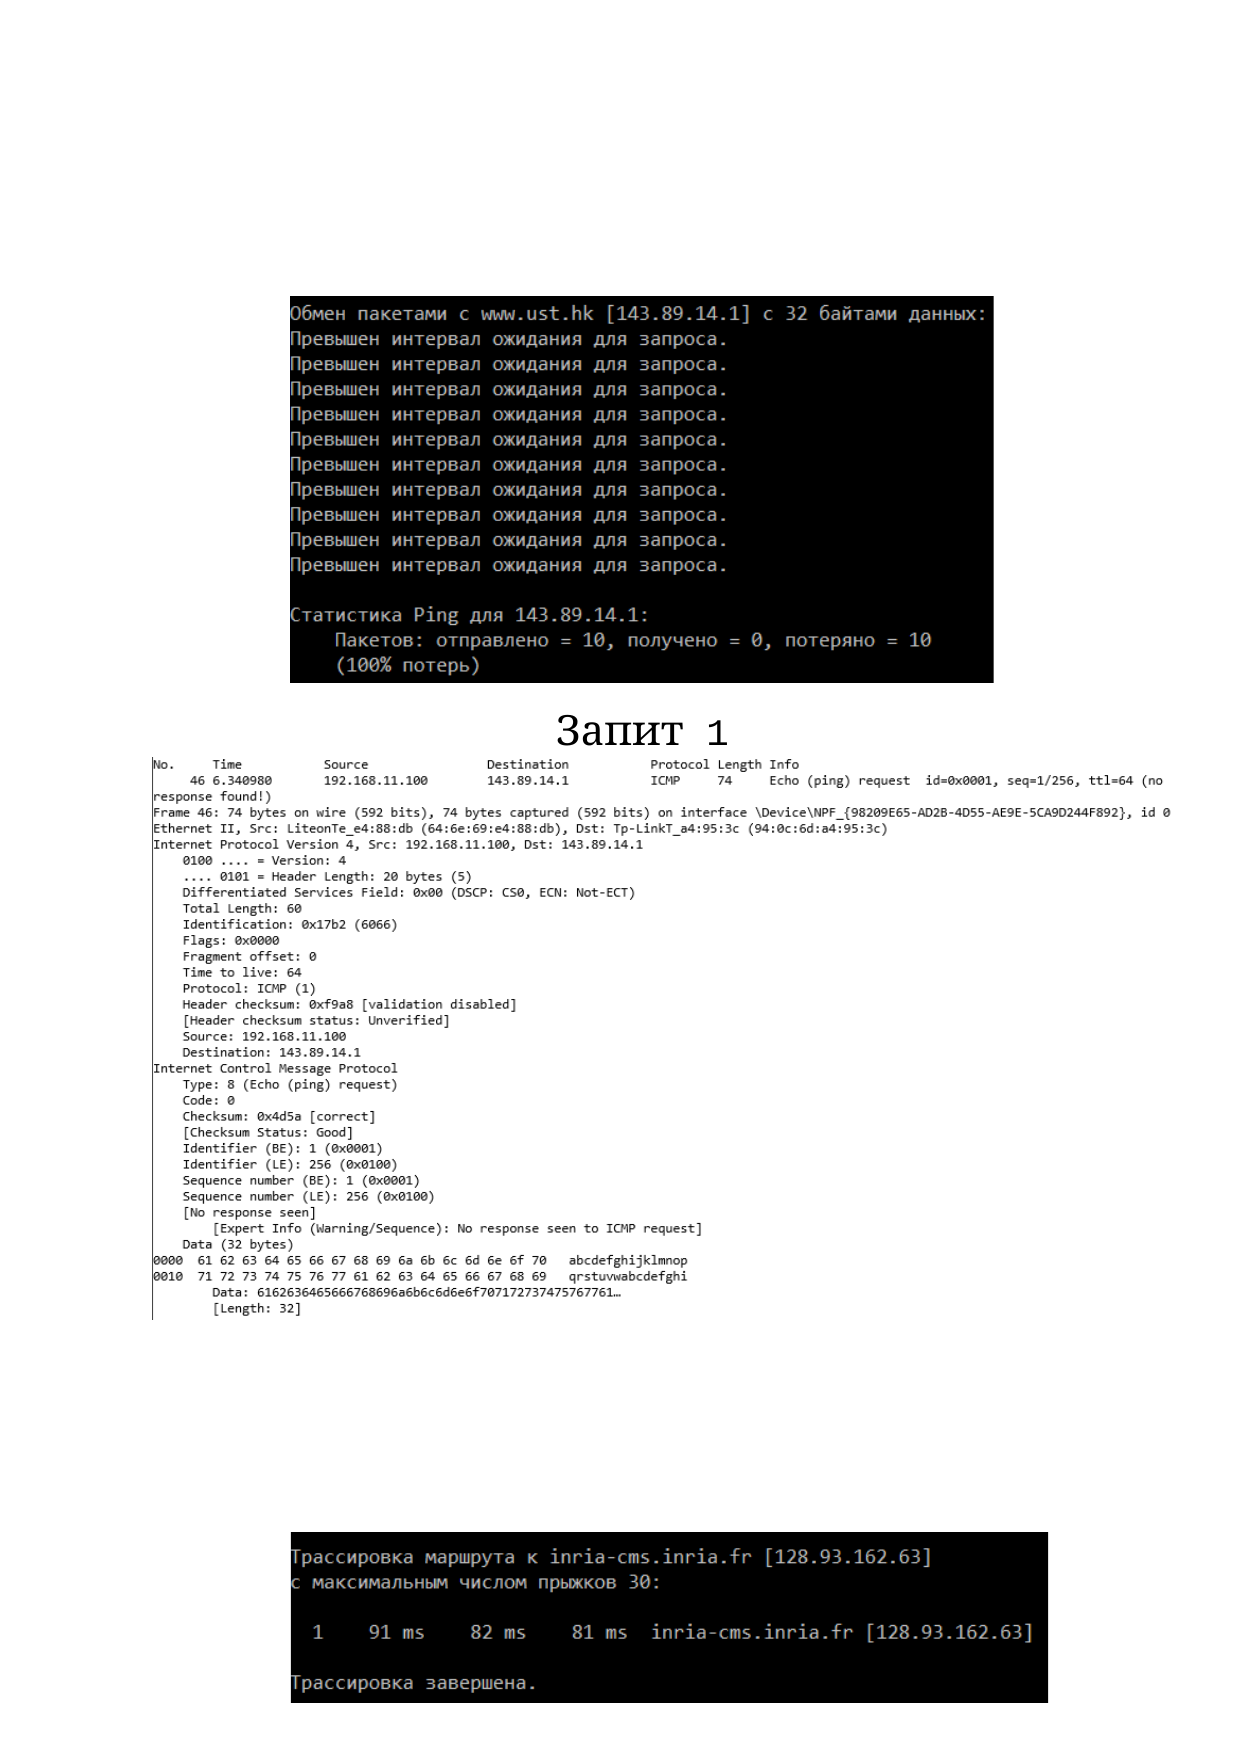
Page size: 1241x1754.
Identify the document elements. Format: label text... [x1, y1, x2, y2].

picture [290, 296, 994, 683]
picture [152, 757, 1178, 1320]
picture [290, 1532, 1049, 1703]
text Запит 1 [247, 708, 1036, 757]
